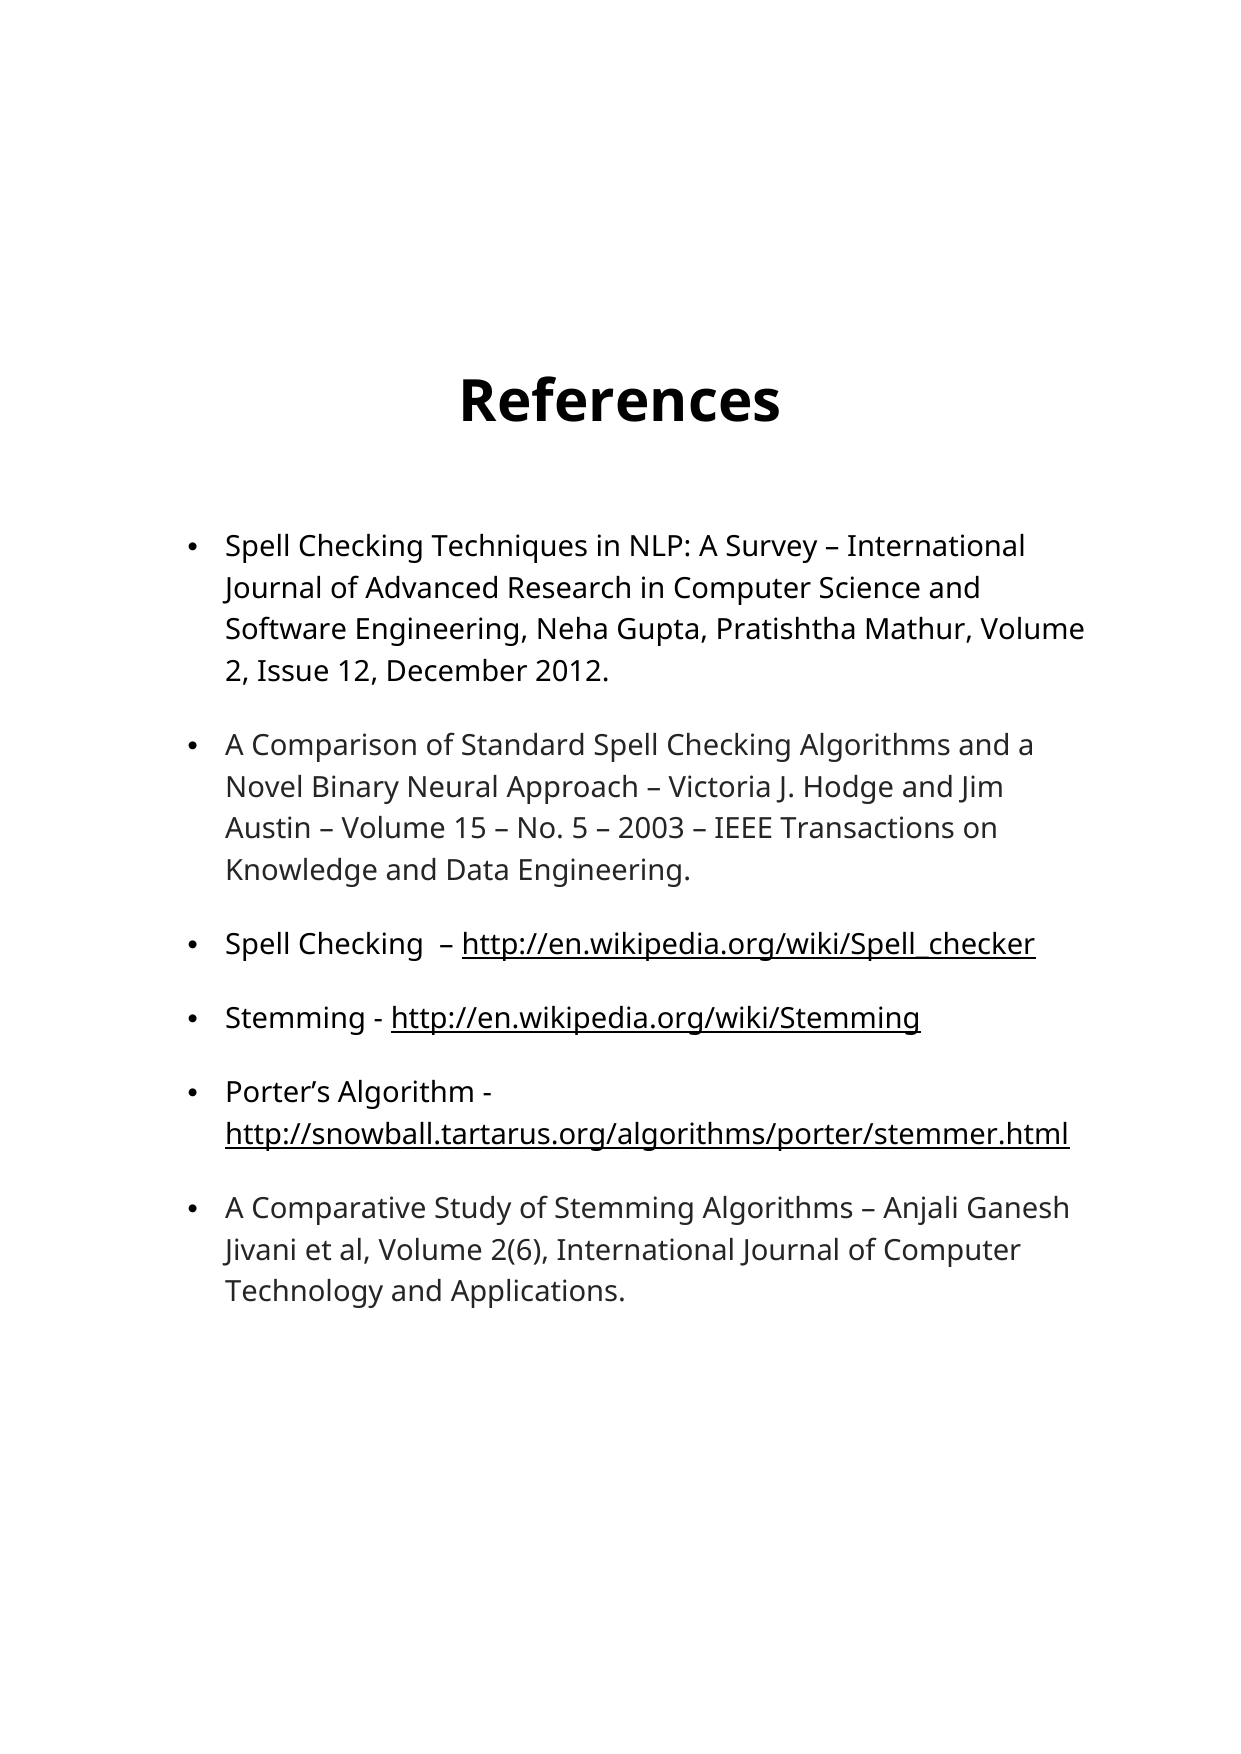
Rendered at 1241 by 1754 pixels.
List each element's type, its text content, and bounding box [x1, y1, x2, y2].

list Porter’s Algorithm - http://snowball.tartarus.org/algorithms/porter/stemmer.html [187, 1072, 1090, 1186]
text References [150, 358, 1090, 438]
list Spell Checking – http://en.wikipedia.org/wiki/Spell_checker [187, 923, 1090, 996]
list Spell Checking Techniques in NLP: A Survey – International Journal of Advanced Research in Computer Science and Software Engineering, Neha Gupta, Pratishtha Mathur, Volume 2, Issue 12, December 2012. [187, 525, 1090, 723]
list A Comparison of Standard Spell Checking Algorithms and a Novel Binary Neural Approach – Victoria J. Hodge and Jim Austin – Volume 15 – No. 5 – 2003 – IEEE Transactions on Knowledge and Data Engineering. [187, 724, 1090, 922]
list Stemming - http://en.wikipedia.org/wiki/Stemming [187, 997, 1090, 1070]
list A Comparative Study of Stemming Algorithms – Anjali Ganesh Jivani et al, Volume 2(6), International Journal of Computer Technology and Applications. [187, 1187, 1090, 1310]
